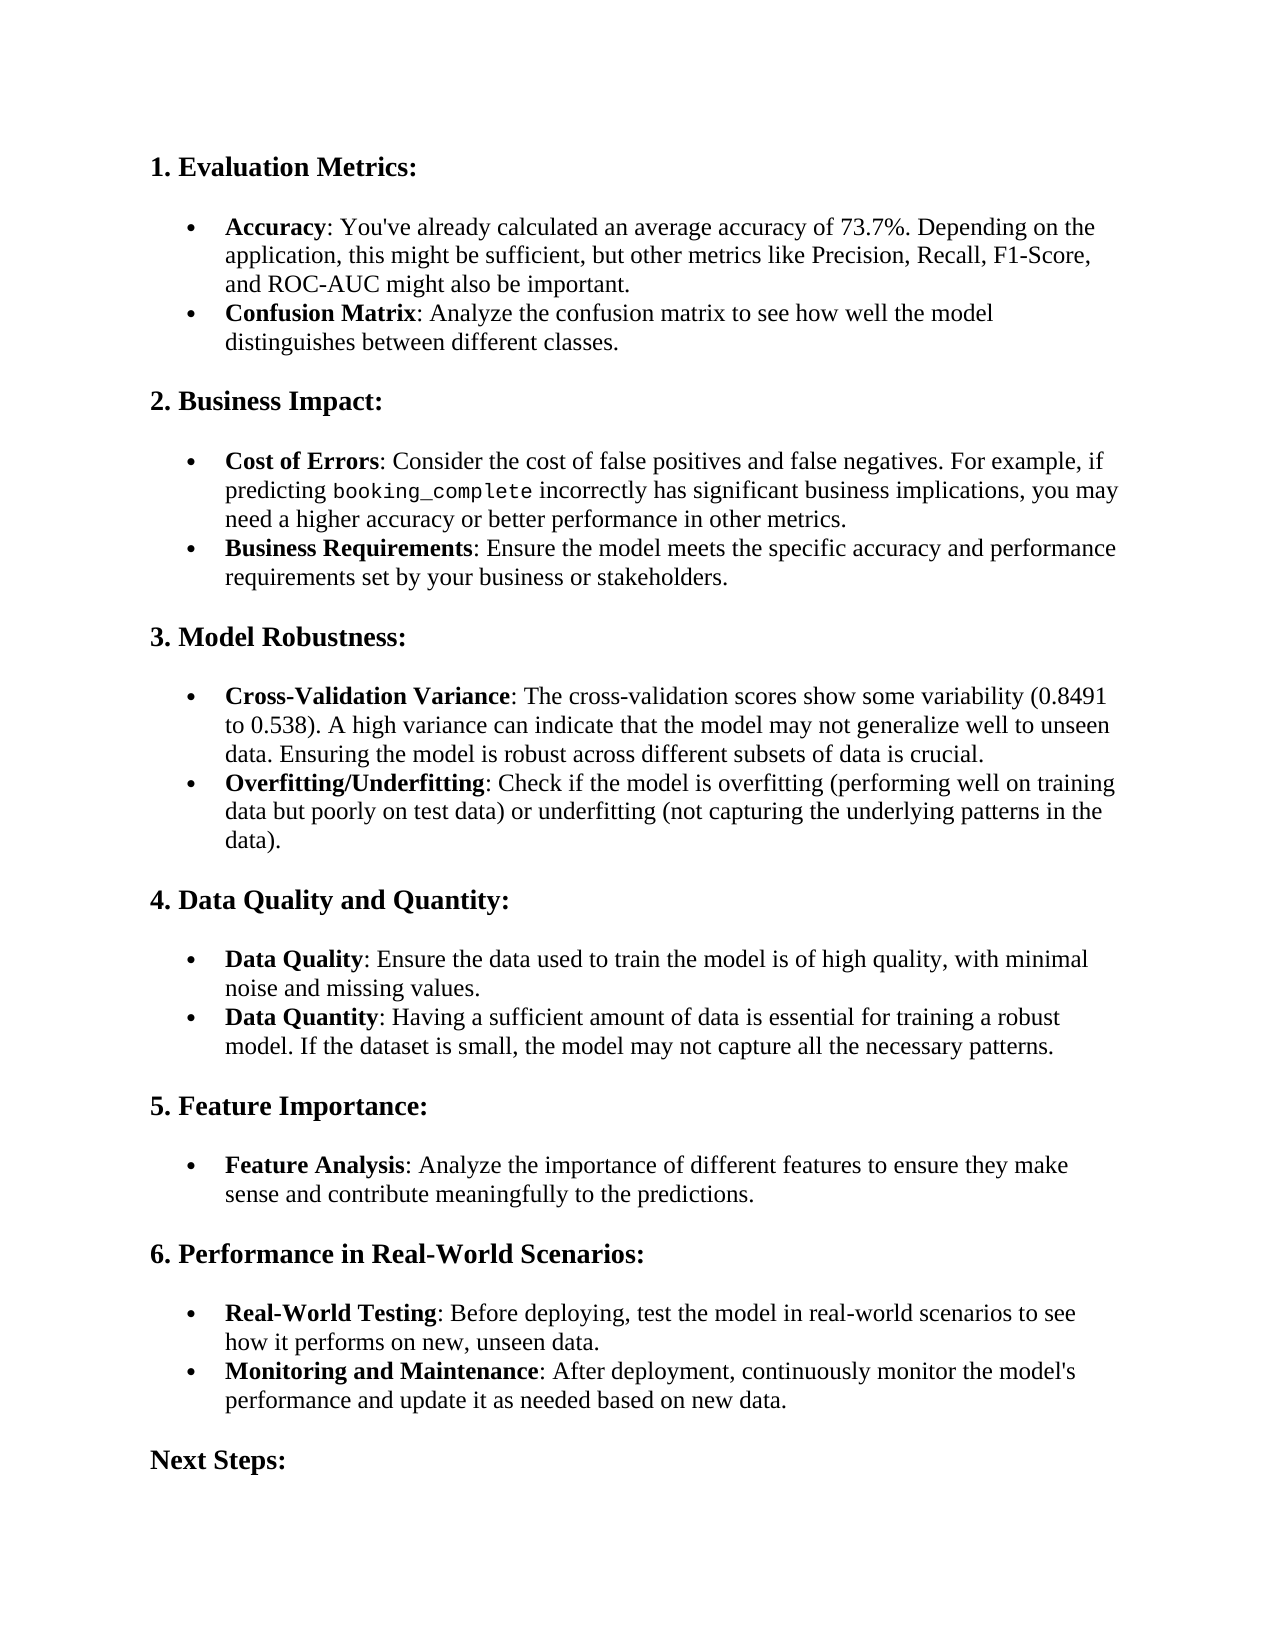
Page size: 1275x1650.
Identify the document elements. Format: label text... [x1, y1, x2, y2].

list Monitoring and Maintenance: After deployment, continuously monitor the model's performance and update it as needed based on new data. [187, 1356, 1125, 1413]
list Overfitting/Underfitting: Check if the model is overfitting (performing well on training data but poorly on test data) or underfitting (not capturing the underlying patterns in the data). [187, 768, 1125, 854]
list Confusion Matrix: Analyze the confusion matrix to see how well the model distinguishes between different classes. [187, 298, 1125, 355]
text 3. Model Robustness: [150, 620, 1125, 652]
list Real-World Testing: Before deploying, test the model in real-world scenarios to see how it performs on new, unseen data. [187, 1298, 1125, 1356]
list Business Requirements: Ensure the model meets the specific accuracy and performance requirements set by your business or stakeholders. [187, 533, 1125, 591]
list Data Quality: Ensure the data used to train the model is of high quality, with minimal noise and missing values. [187, 944, 1125, 1002]
list Data Quantity: Having a sufficient amount of data is essential for training a robust model. If the dataset is small, the model may not capture all the necessary patterns. [187, 1002, 1125, 1059]
text 1. Evaluation Metrics: [150, 150, 1125, 182]
list Accuracy: You've already calculated an average accuracy of 73.7%. Depending on the application, this might be sufficient, but other metrics like Precision, Recall, F1-Score, and ROC-AUC might also be important. [187, 212, 1125, 298]
text 4. Data Quality and Quantity: [150, 883, 1125, 915]
text 2. Business Impact: [150, 384, 1125, 417]
text Next Steps: [150, 1443, 1125, 1475]
list Feature Analysis: Analyze the importance of different features to ensure they make sense and contribute meaningfully to the predictions. [187, 1150, 1125, 1208]
text 6. Performance in Real-World Scenarios: [150, 1237, 1125, 1269]
list Cost of Errors: Consider the cost of false positives and false negatives. For example, if predicting booking_complete incorrectly has significant business implications, you may need a higher accuracy or better performance in other metrics. [187, 446, 1125, 533]
text 5. Feature Importance: [150, 1089, 1125, 1121]
list Cross-Validation Variance: The cross-validation scores show some variability (0.8491 to 0.538). A high variance can indicate that the model may not generalize well to unseen data. Ensuring the model is robust across different subsets of data is crucial. [187, 681, 1125, 768]
